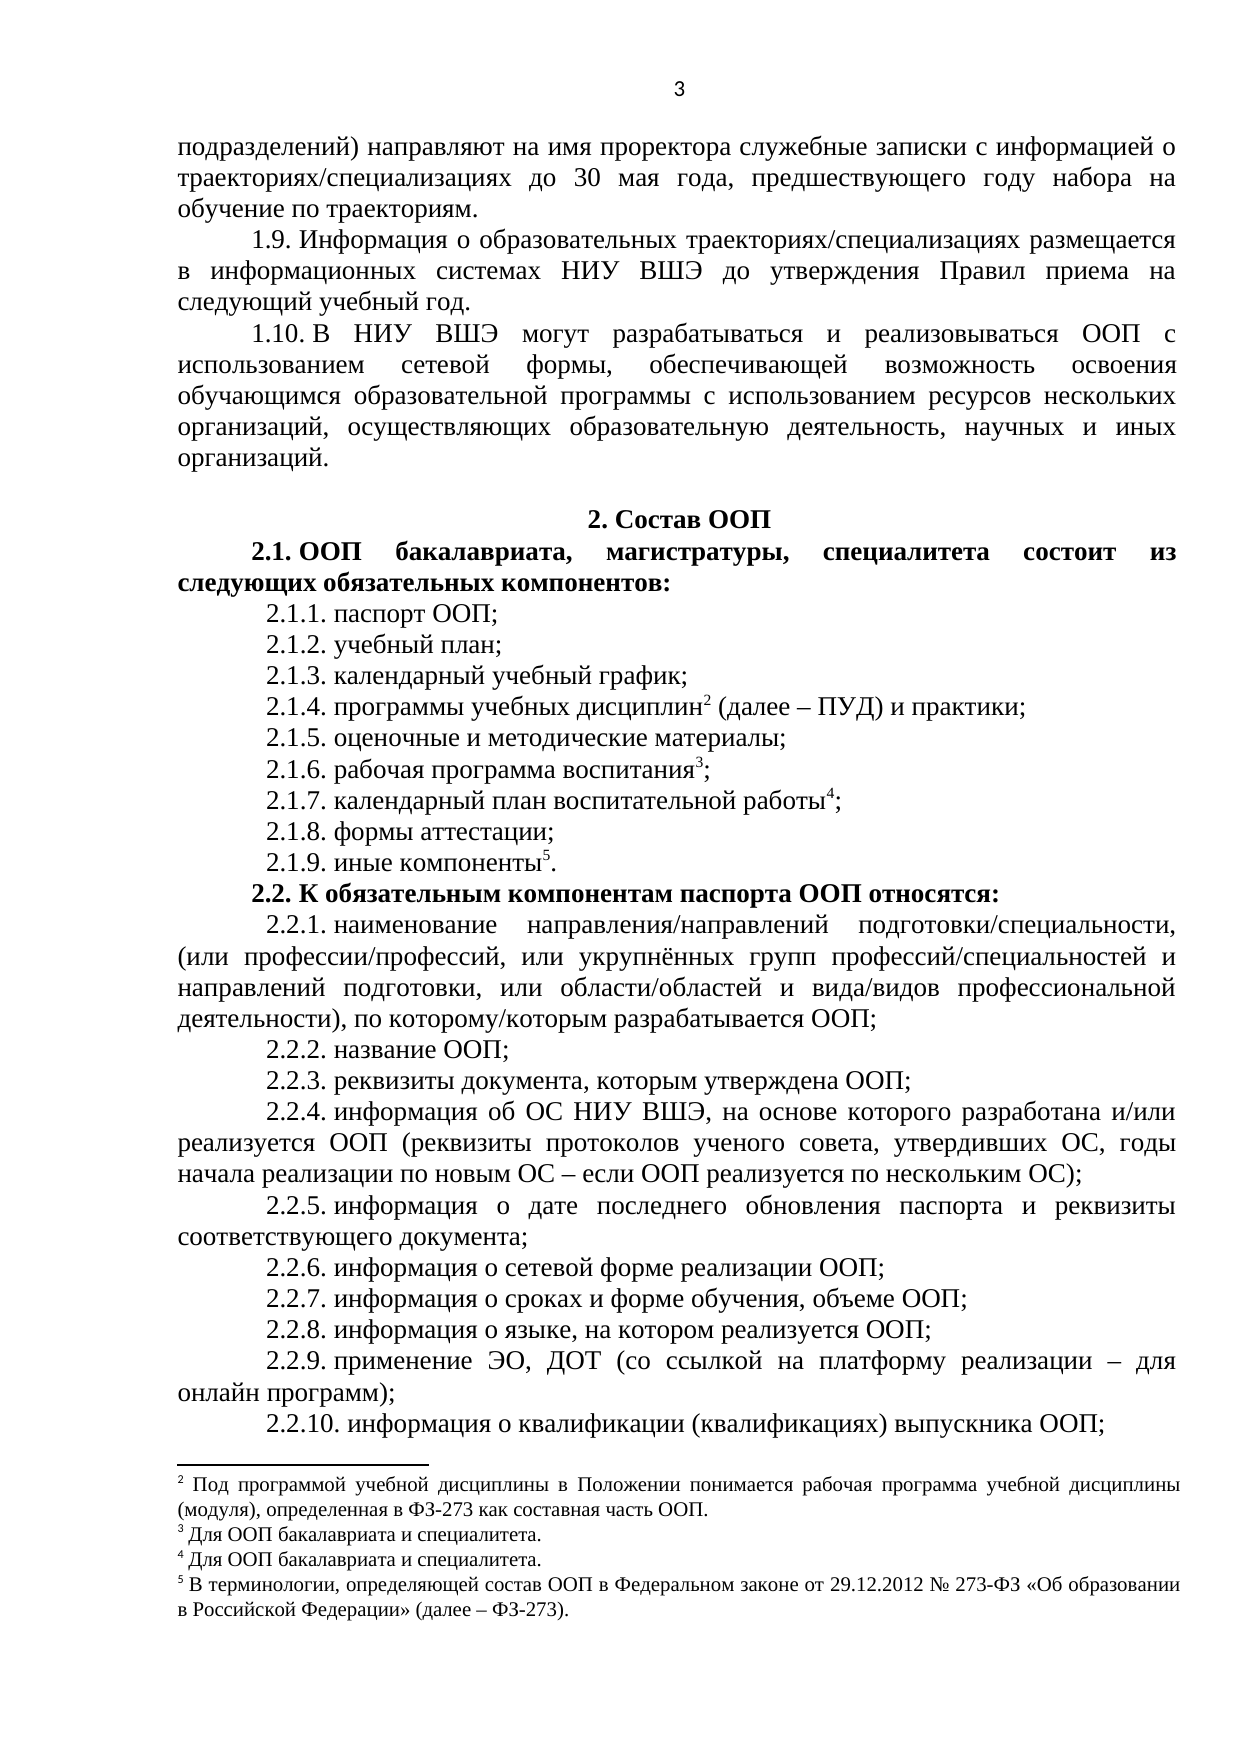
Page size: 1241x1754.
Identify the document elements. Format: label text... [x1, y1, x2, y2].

list календарный план воспитательной работы; [177, 784, 1177, 815]
list программы учебных дисциплин (далее – ПУД) и практики; [177, 690, 1177, 722]
list учебный план; [177, 628, 1177, 659]
list информация о сетевой форме реализации ООП; [177, 1251, 1177, 1282]
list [177, 130, 1177, 223]
list Информация о образовательных траекториях/специализациях размещается в информационных системах НИУ ВШЭ до утверждения Правил приема на следующий учебный год. [177, 223, 1177, 317]
list информация о сроках и форме обучения, объеме ООП; [177, 1282, 1177, 1313]
list паспорт ООП; [177, 597, 1177, 628]
list информация о квалификации (квалификациях) выпускника ООП; [177, 1407, 1177, 1438]
list К обязательным компонентам паспорта ООП относятся: [177, 877, 1177, 908]
subtitle Состав ООП [177, 503, 1181, 535]
list календарный учебный график; [177, 659, 1177, 690]
list информация о дате последнего обновления паспорта и реквизиты соответствующего документа; [177, 1189, 1177, 1251]
list иные компоненты. [177, 846, 1177, 877]
list формы аттестации; [177, 815, 1177, 846]
list оценочные и методические материалы; [177, 722, 1177, 753]
list информация о языке, на котором реализуется ООП; [177, 1313, 1177, 1344]
list наименование направления/направлений подготовки/специальности, (или профессии/профессий, или укрупнённых групп профессий/специальностей и направлений подготовки, или области/областей и вида/видов профессиональной деятельности), по которому/которым разрабатывается ООП; [177, 908, 1177, 1033]
list применение ЭО, ДОТ (со ссылкой на платформу реализации – для онлайн программ); [177, 1344, 1177, 1407]
list В НИУ ВШЭ могут разрабатываться и реализовываться ООП с использованием сетевой формы, обеспечивающей возможность освоения обучающимся образовательной программы с использованием ресурсов нескольких организаций, осуществляющих образовательную деятельность, научных и иных организаций. [177, 317, 1177, 472]
list рабочая программа воспитания; [177, 753, 1177, 784]
list информация об ОС НИУ ВШЭ, на основе которого разработана и/или реализуется ООП (реквизиты протоколов ученого совета, утвердивших ОС, годы начала реализации по новым ОС – если ООП реализуется по нескольким ОС); [177, 1095, 1177, 1189]
list название ООП; [177, 1033, 1177, 1064]
list реквизиты документа, которым утверждена ООП; [177, 1064, 1177, 1095]
list ООП бакалавриата, магистратуры, специалитета состоит из следующих обязательных компонентов: [177, 535, 1177, 597]
